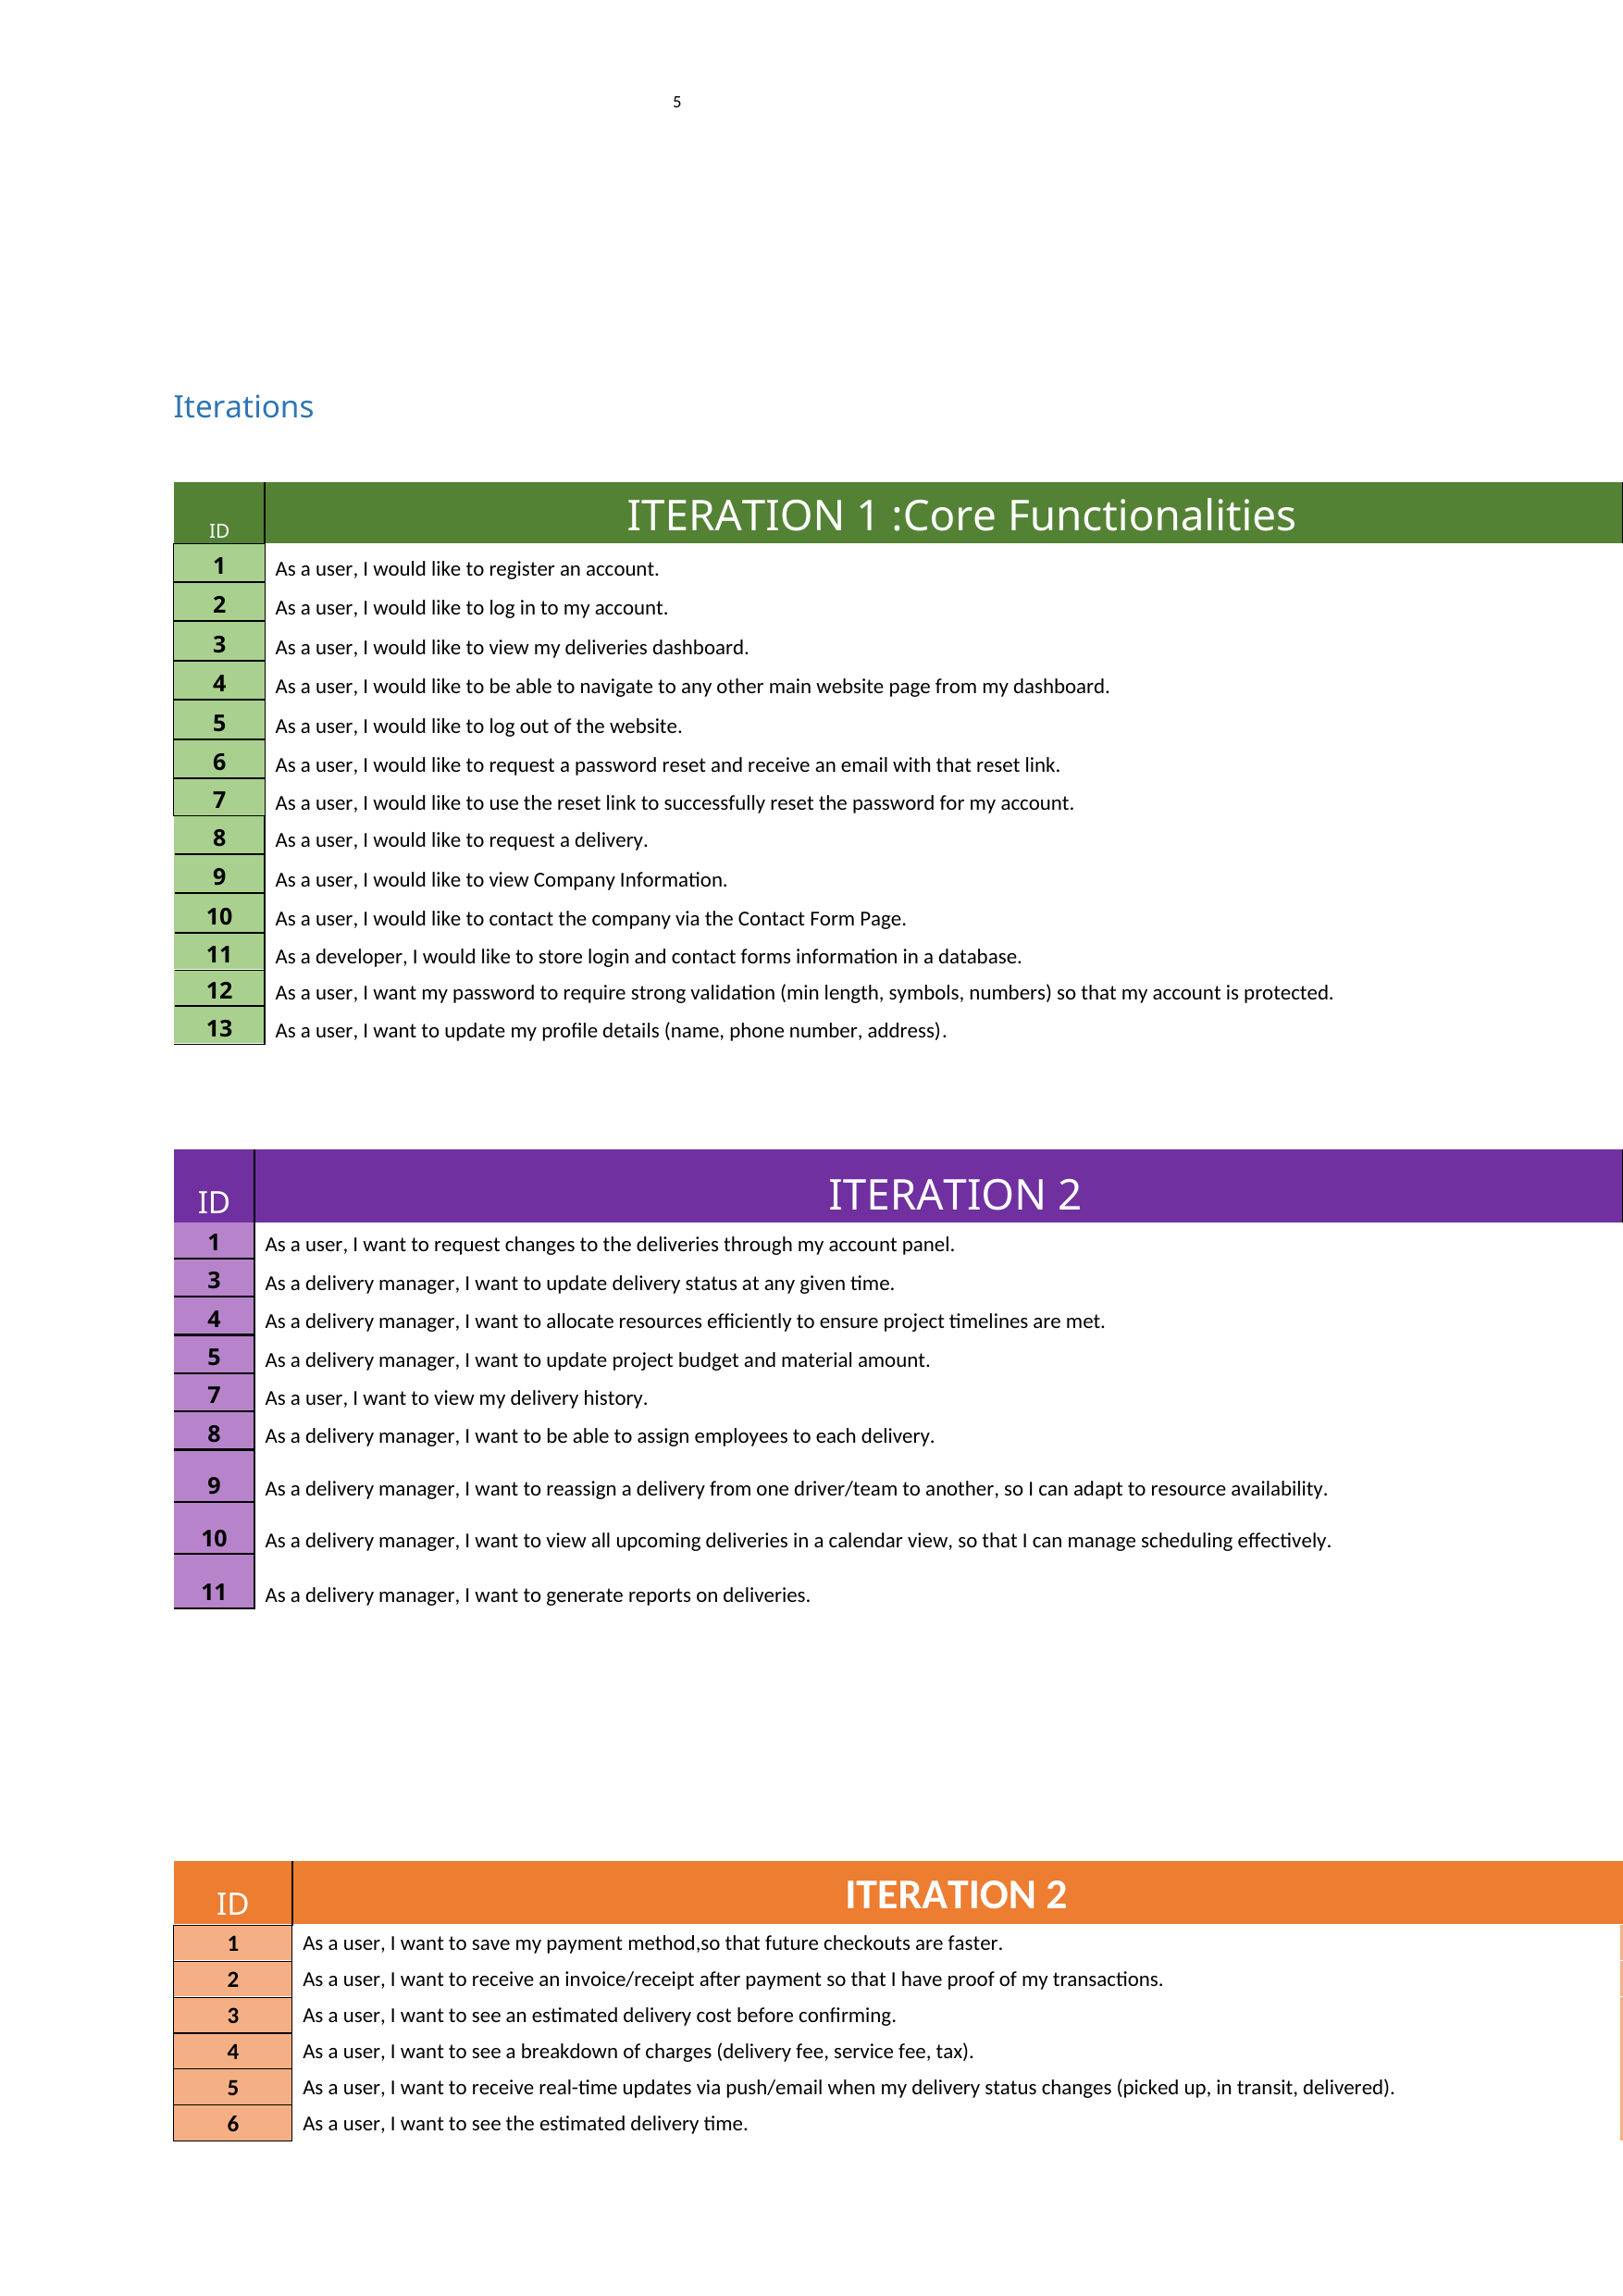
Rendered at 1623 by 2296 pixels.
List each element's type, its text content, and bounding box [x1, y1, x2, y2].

table_cell As a delivery manager, I want to generate reports on deliveries. [255, 1553, 1623, 1607]
table_header ID [174, 482, 264, 543]
table_cell 2 [174, 583, 265, 620]
table_cell As a user, I would like to view my deliveries dashboard. [266, 620, 1623, 660]
table_cell 10 [174, 893, 264, 932]
table_cell 1 [174, 1222, 254, 1258]
table_cell 8 [174, 816, 264, 853]
table_cell 6 [174, 740, 265, 777]
table_cell As a delivery manager, I want to update project budget and material amount. [255, 1334, 1623, 1372]
table_cell As a developer, I would like to store login and contact forms information in a database. [266, 932, 1623, 969]
table_cell 3 [174, 1260, 254, 1296]
table_cell 8 [174, 1412, 254, 1448]
table_cell 10 [174, 1503, 254, 1553]
table_cell As a user, I would like to view Company Information. [266, 853, 1623, 892]
table_cell 6 [174, 2105, 291, 2141]
table_header ITERATION 1 :Core Functionalities [266, 482, 1622, 543]
table_cell 3 [174, 622, 265, 660]
table_cell 7 [174, 1374, 254, 1410]
table_cell As a user, I want to update my profile details (name, phone number, address). [266, 1005, 1623, 1043]
table_cell As a delivery manager, I want to update delivery status at any given time. [255, 1258, 1623, 1296]
table_cell As a user, I would like to log in to my account. [266, 581, 1623, 620]
table_cell 11 [174, 933, 264, 969]
table_cell 9 [174, 854, 264, 892]
table_cell As a user, I want to see an estimated delivery cost before confirming. [292, 1997, 1620, 2032]
table_header ITERATION 2 [293, 1861, 1620, 1924]
table_cell 4 [174, 2034, 291, 2068]
table_cell 13 [174, 1006, 264, 1043]
table_cell As a user, I would like to log out of the website. [266, 699, 1623, 738]
table_header ID [174, 1149, 254, 1222]
table_cell As a user, I want my password to require strong validation (min length, symbols, numbers) so that my account is protected. [266, 970, 1623, 1005]
table_cell As a user, I want to receive real-time updates via push/email when my delivery status changes (picked up, in transit, delivered). [292, 2068, 1620, 2104]
table_cell As a user, I want to receive an invoice/receipt after payment so that I have proof of my transactions. [292, 1961, 1620, 1996]
table_cell 2 [174, 1962, 291, 1996]
table_cell 3 [174, 1998, 291, 2032]
table_cell As a user, I would like to be able to navigate to any other main website page from my dashboard. [266, 660, 1623, 699]
table_cell 1 [174, 544, 265, 581]
table_cell As a user, I would like to request a delivery. [266, 815, 1623, 853]
table_cell As a user, I would like to register an account. [266, 543, 1623, 581]
table_cell As a user, I would like to request a password reset and receive an email with that reset link. [266, 738, 1623, 777]
table_cell 12 [174, 971, 264, 1005]
table_cell As a user, I want to save my payment method,so that future checkouts are faster. [292, 1925, 1620, 1960]
subtitle Iterations [173, 385, 1449, 427]
table_header ID [174, 1861, 291, 1924]
table_cell As a delivery manager, I want to allocate resources efficiently to ensure project timelines are met. [255, 1296, 1623, 1334]
table_cell As a delivery manager, I want to be able to assign employees to each delivery. [255, 1410, 1623, 1448]
table_cell 9 [174, 1451, 254, 1501]
table_cell 4 [174, 1297, 254, 1334]
table_cell 5 [174, 2069, 291, 2104]
table_cell As a user, I would like to use the reset link to successfully reset the password for my account. [266, 777, 1623, 815]
table_cell 4 [174, 662, 265, 699]
table_cell 5 [174, 701, 265, 738]
table_cell As a delivery manager, I want to view all upcoming deliveries in a calendar view, so that I can manage scheduling effectively. [255, 1501, 1623, 1553]
table_cell As a delivery manager, I want to reassign a delivery from one driver/team to another, so I can adapt to resource availability. [255, 1448, 1623, 1501]
table_cell 5 [174, 1336, 254, 1372]
table_cell As a user, I want to see the estimated delivery time. [292, 2104, 1620, 2141]
table_cell 1 [174, 1926, 291, 1960]
table_cell As a user, I want to see a breakdown of charges (delivery fee, service fee, tax). [292, 2032, 1620, 2068]
table_cell As a user, I want to view my delivery history. [255, 1372, 1623, 1410]
table_header ITERATION 2 [255, 1149, 1622, 1222]
table_cell As a user, I want to request changes to the deliveries through my account panel. [255, 1222, 1623, 1258]
table_cell As a user, I would like to contact the company via the Contact Form Page. [266, 892, 1623, 932]
table_cell 11 [174, 1555, 254, 1607]
table_cell 7 [174, 779, 265, 815]
